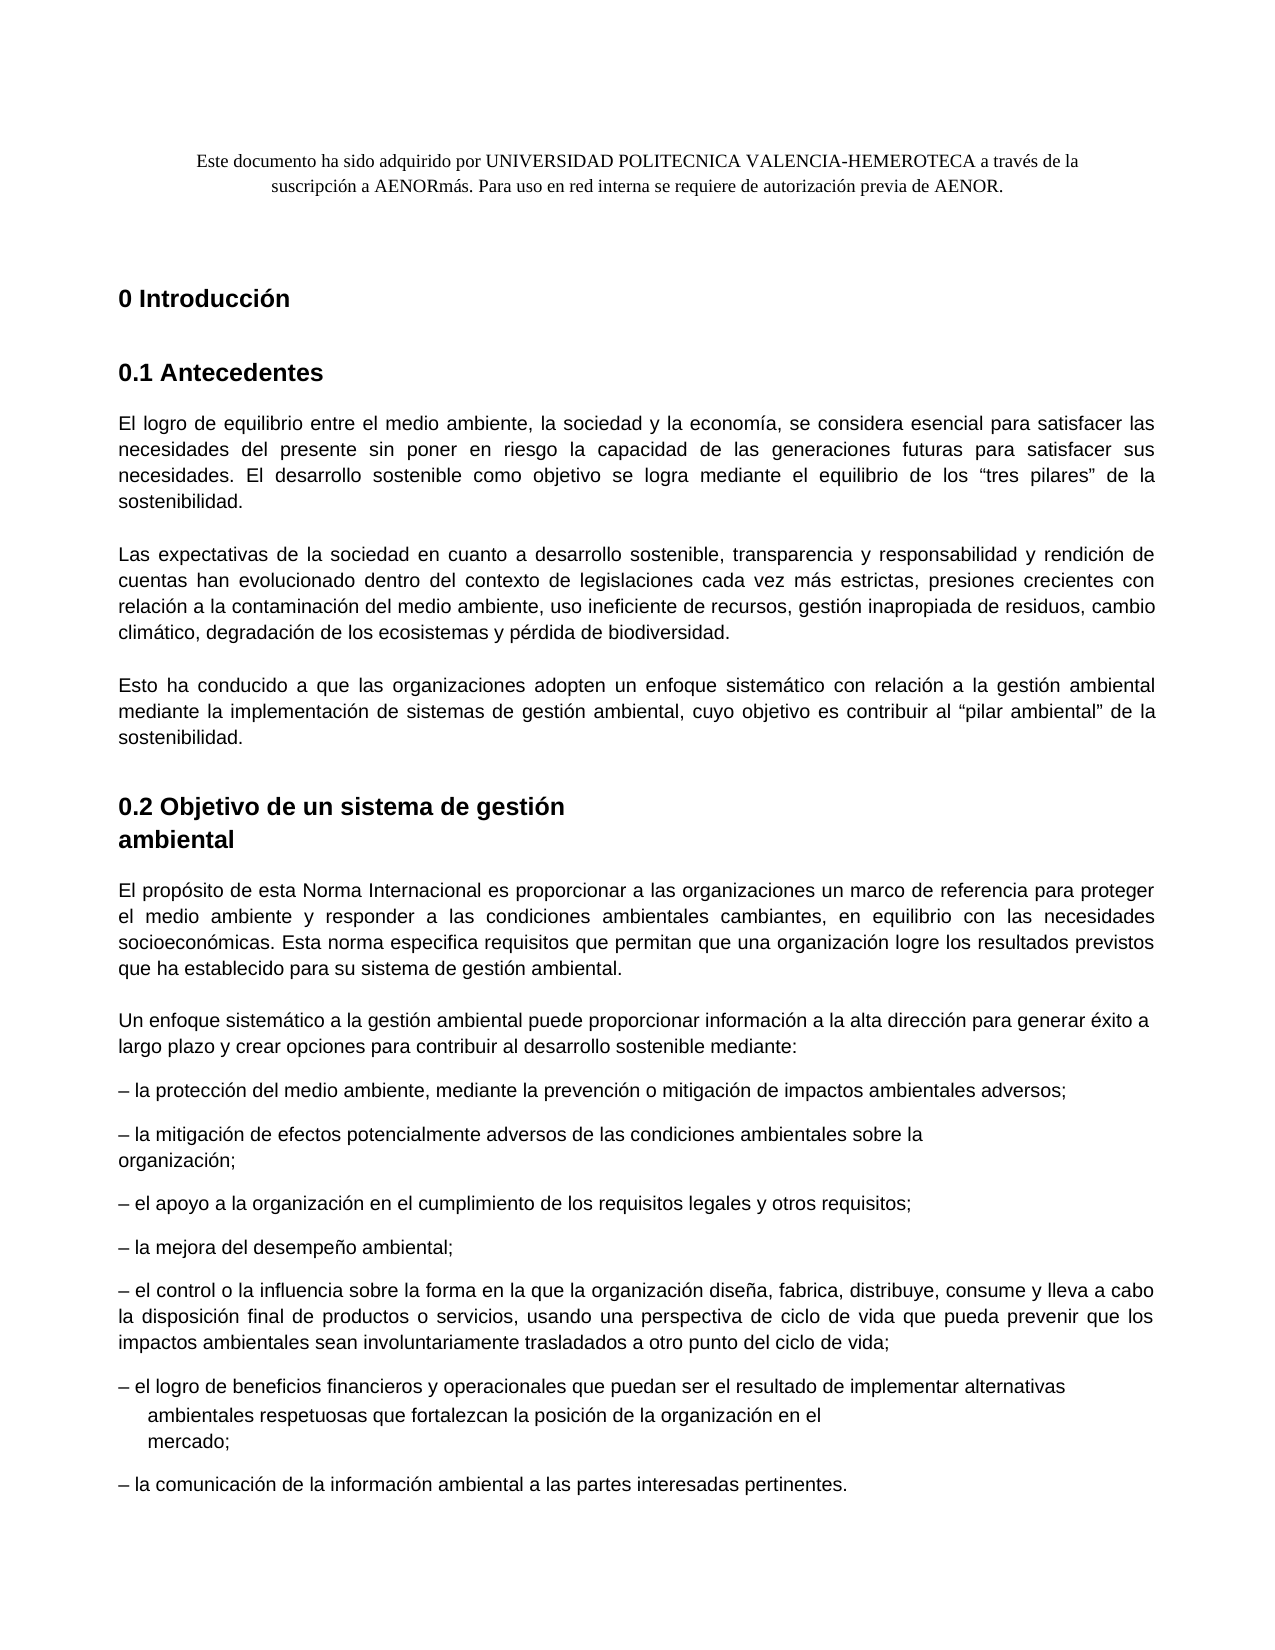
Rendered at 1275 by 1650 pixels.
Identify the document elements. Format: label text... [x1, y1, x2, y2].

text Un enfoque sistemático a la gestión ambiental puede proporcionar información a la alta dirección para generar éxito a largo plazo y crear opciones para contribuir al desarrollo sostenible mediante: [118, 1009, 1155, 1058]
text 0.1 Antecedentes [118, 358, 347, 387]
text – la protección del medio ambiente, mediante la prevención o mitigación de impactos ambientales adversos; [118, 1079, 1068, 1102]
text – la mitigación de efectos potencialmente adversos de las condiciones ambientales sobre la organización; [118, 1122, 1043, 1171]
text – el control o la influencia sobre la forma en la que la organización diseña, fabrica, distribuye, consume y lleva a cabo la disposición final de productos o servicios, usando una perspectiva de ciclo de vida que pueda prevenir que los impactos ambientales sean involuntariamente trasladados a otro punto del ciclo de vida; [118, 1279, 1156, 1354]
text – la comunicación de la información ambiental a las partes interesadas pertinentes. [118, 1473, 856, 1496]
text 0.2 Objetivo de un sistema de gestión ambiental [118, 792, 676, 854]
text – la mejora del desempeño ambiental; [118, 1236, 483, 1258]
text El logro de equilibrio entre el medio ambiente, la sociedad y la economía, se considera esencial para satisfacer las necesidades del presente sin poner en riesgo la capacidad de las generaciones futuras para satisfacer sus necesidades. El desarrollo sostenible como objetivo se logra mediante el equilibrio de los “tres pilares” de la sostenibilidad. [118, 411, 1156, 512]
text – el apoyo a la organización en el cumplimiento de los requisitos legales y otros requisitos; [118, 1192, 925, 1215]
text ambientales respetuosas que fortalezcan la posición de la organización en el mercado; [147, 1404, 898, 1452]
text Las expectativas de la sociedad en cuanto a desarrollo sostenible, transparencia y responsabilidad y rendición de cuentas han evolucionado dentro del contexto de legislaciones cada vez más estrictas, presiones crecientes con relación a la contaminación del medio ambiente, uso ineficiente de recursos, gestión inapropiada de residuos, cambio climático, degradación de los ecosistemas y pérdida de biodiversidad. [118, 543, 1157, 643]
text 0 Introducción [118, 284, 333, 313]
text Esto ha conducido a que las organizaciones adopten un enfoque sistemático con relación a la gestión ambiental mediante la implementación de sistemas de gestión ambiental, cuyo objetivo es contribuir al “pilar ambiental” de la sostenibilidad. [118, 674, 1157, 748]
text El propósito de esta Norma Internacional es proporcionar a las organizaciones un marco de referencia para proteger el medio ambiente y responder a las condiciones ambientales cambiantes, en equilibrio con las necesidades socioeconómicas. Esta norma especifica requisitos que permitan que una organización logre los resultados previstos que ha establecido para su sistema de gestión ambiental. [118, 879, 1156, 979]
text Este documento ha sido adquirido por UNIVERSIDAD POLITECNICA VALENCIA-HEMEROTECA a través de la suscripción a AENORmás. Para uso en red interna se requiere de autorización previa de AENOR. [177, 150, 1098, 196]
text – el logro de beneficios financieros y operacionales que puedan ser el resultado de implementar alternativas [118, 1375, 1156, 1397]
